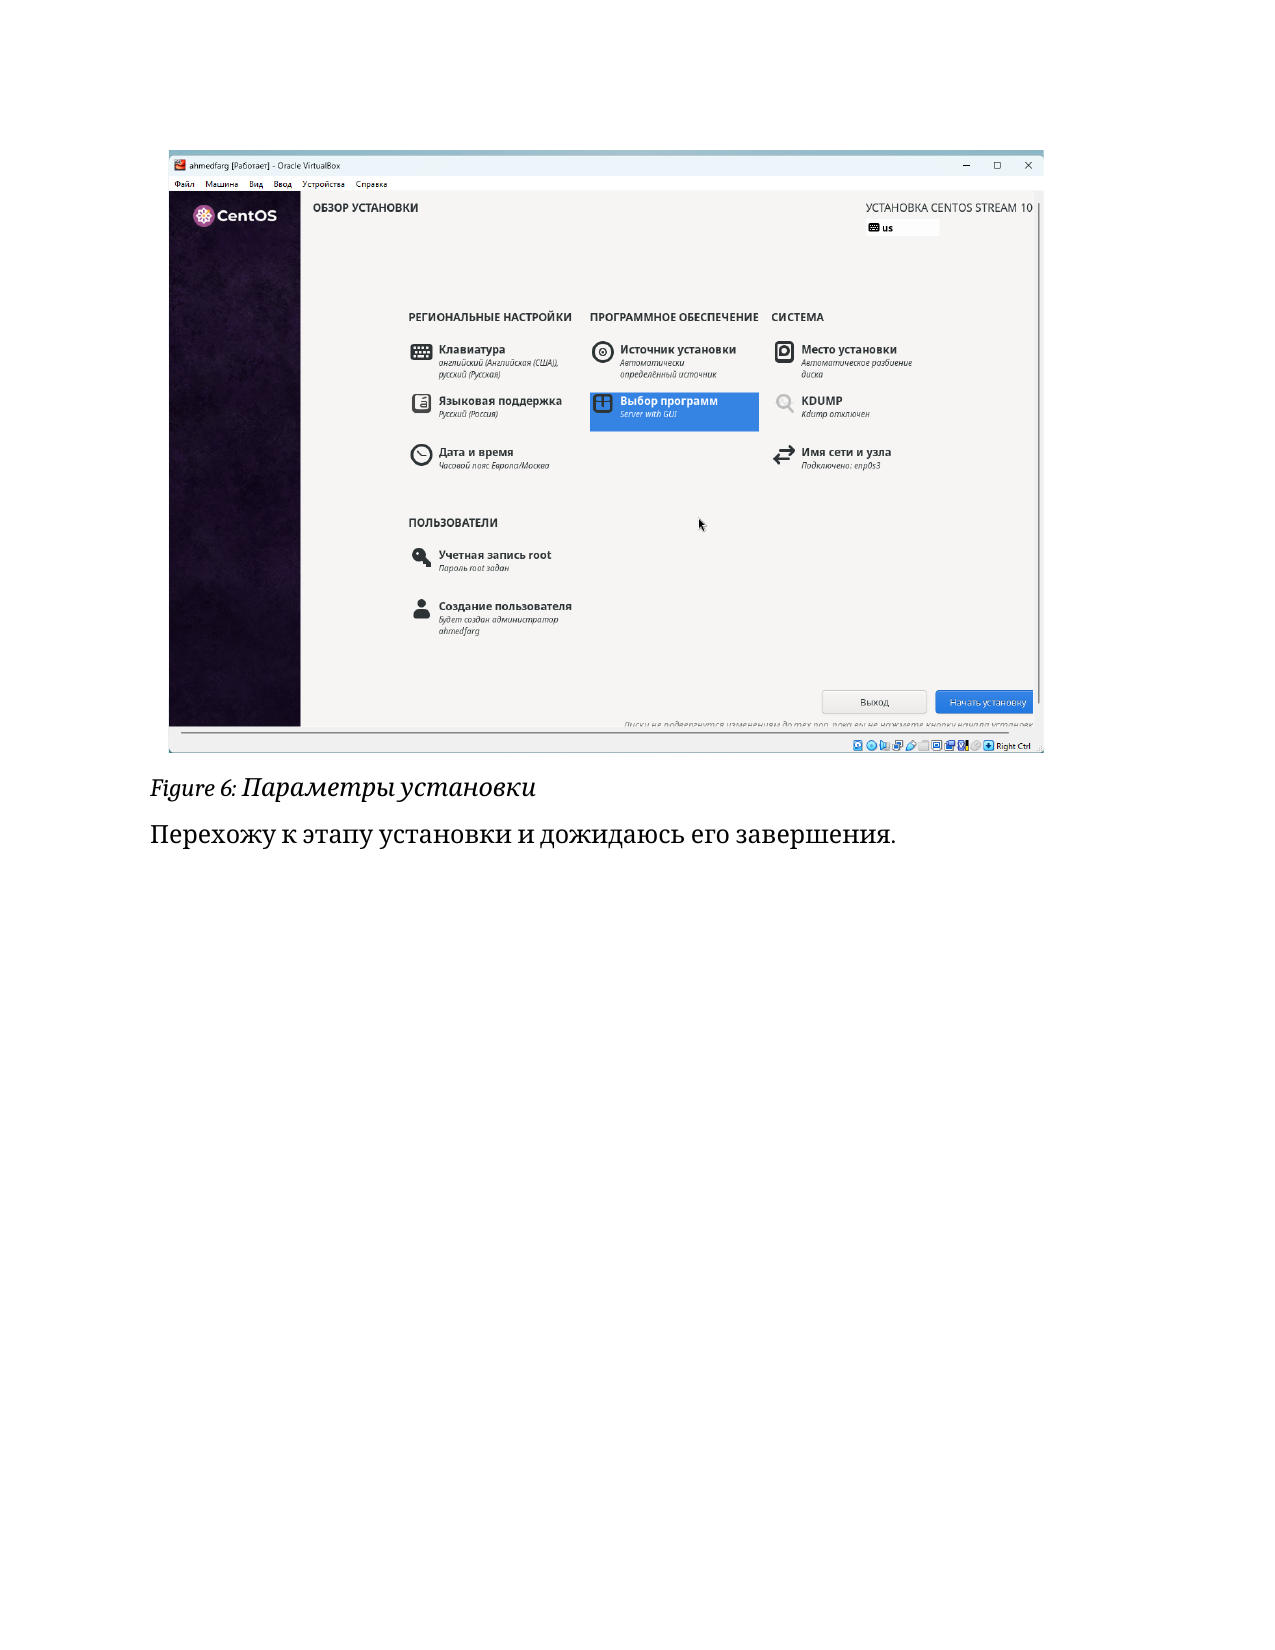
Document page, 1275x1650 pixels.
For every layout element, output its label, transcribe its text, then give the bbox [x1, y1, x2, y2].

picture [168, 150, 1044, 753]
text Перехожу к этапу установки и дожидаюсь его завершения. [150, 821, 1125, 850]
text Figure 6: Параметры установки [150, 774, 1125, 802]
